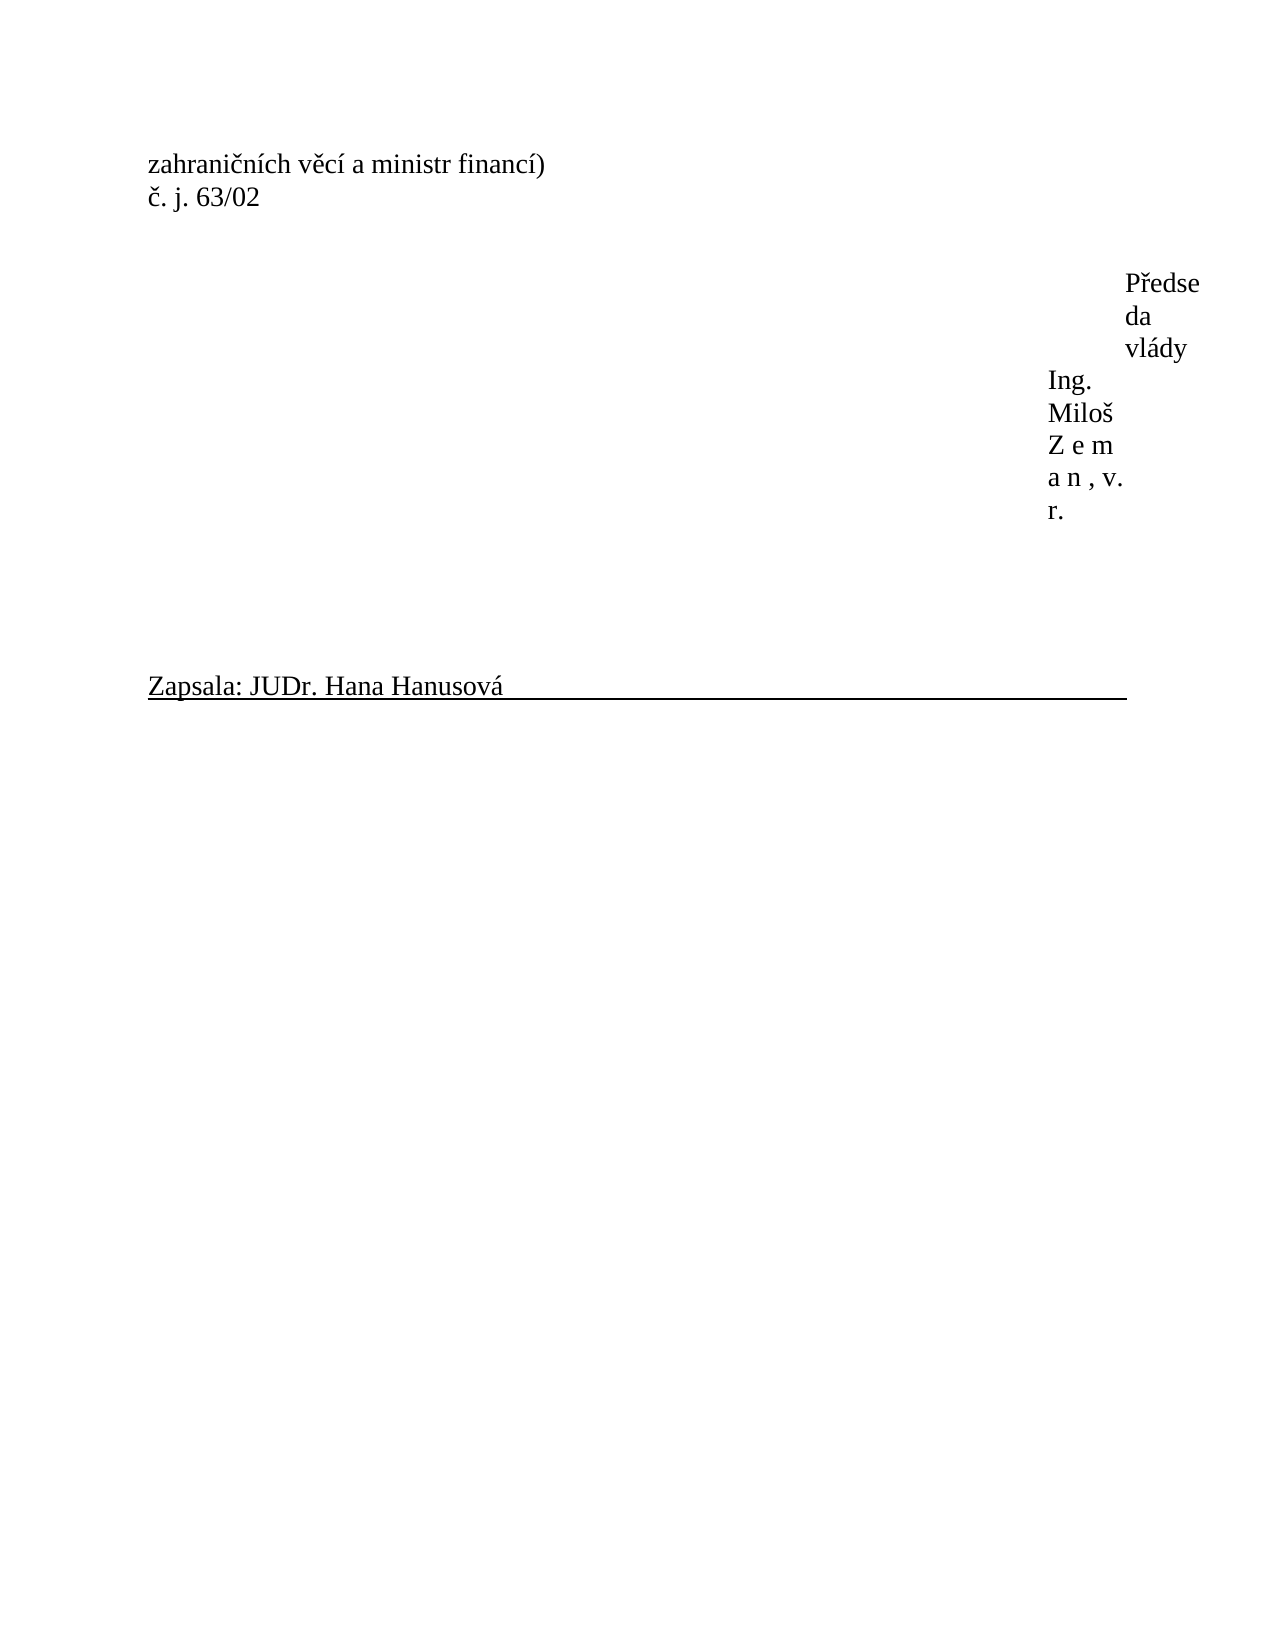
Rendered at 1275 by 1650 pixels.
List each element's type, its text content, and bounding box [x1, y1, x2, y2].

text Ing. Miloš Z e m a n , v. r. [1048, 363, 1127, 525]
text Zapsala: JUDr. Hana Hanusová [148, 525, 1127, 698]
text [148, 148, 1127, 241]
text Předseda vlády [1125, 266, 1200, 363]
